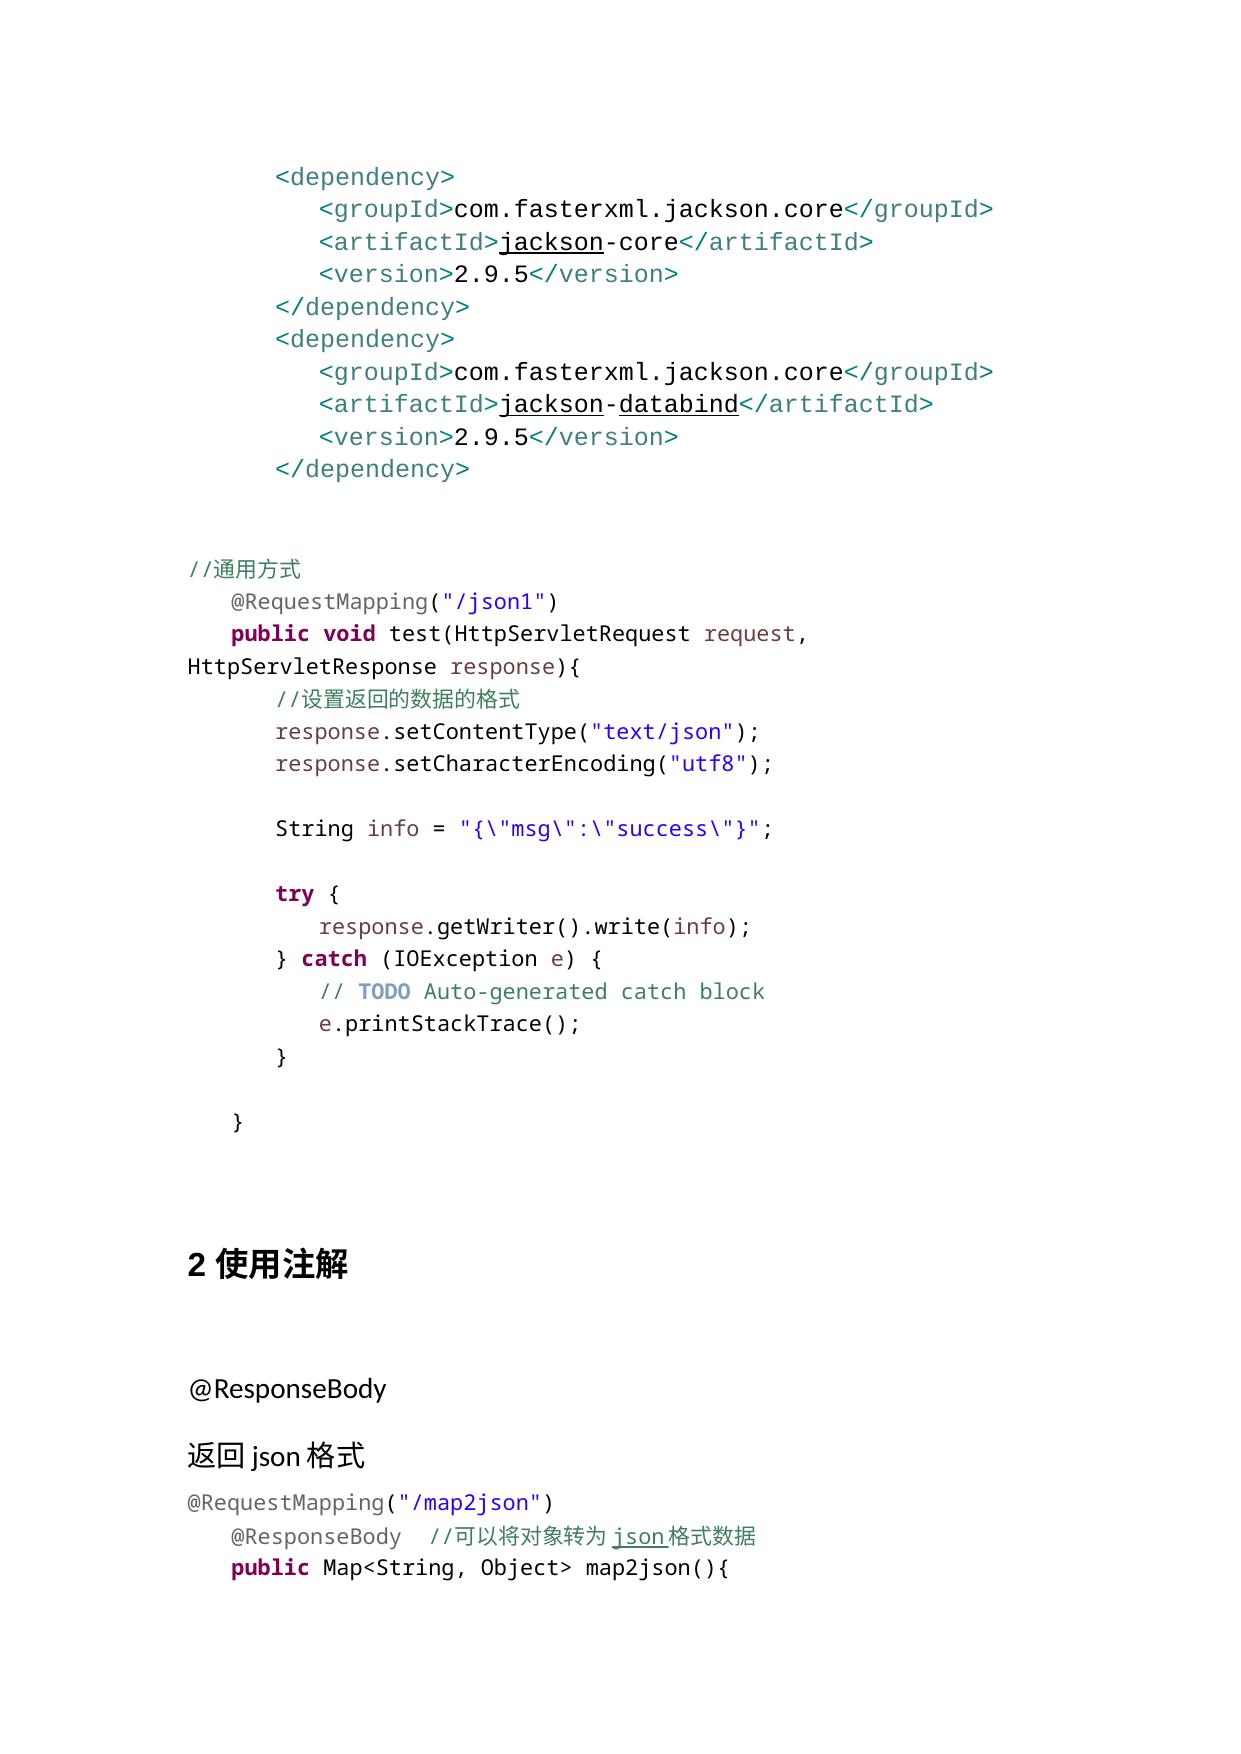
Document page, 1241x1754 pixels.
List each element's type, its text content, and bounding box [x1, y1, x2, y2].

text response.setContentType("text/json"); [187, 714, 1053, 747]
text </dependency> [187, 292, 1053, 324]
text </dependency> [187, 454, 1053, 487]
text @RequestMapping("/json1") [187, 584, 1053, 617]
text } [187, 1039, 1053, 1072]
text //通用方式 [187, 552, 1053, 584]
text } catch (IOException e) { [187, 942, 1053, 974]
text <dependency> [187, 324, 1053, 357]
text @RequestMapping("/map2json") [187, 1486, 1053, 1518]
text <version>2.9.5</version> [187, 422, 1053, 454]
text // TODO Auto-generated catch block [187, 974, 1053, 1007]
text <groupId>com.fasterxml.jackson.core</groupId> [187, 194, 1053, 227]
text e.printStackTrace(); [187, 1007, 1053, 1039]
text try { [187, 877, 1053, 909]
text @ResponseBody //可以将对象转为json格式数据 [187, 1518, 1053, 1551]
text 返回json格式 [187, 1421, 1053, 1486]
text <artifactId>jackson-databind</artifactId> [187, 389, 1053, 422]
text <groupId>com.fasterxml.jackson.core</groupId> [187, 357, 1053, 389]
text <dependency> [231, 162, 1053, 194]
text String info = "{\"msg\":\"success\"}"; [187, 812, 1053, 844]
text //设置返回的数据的格式 [187, 682, 1053, 714]
text public Map<String, Object> map2json(){ [187, 1551, 1053, 1583]
text public void test(HttpServletRequest request, HttpServletResponse response){ [187, 617, 1053, 682]
text @ResponseBody [187, 1356, 1053, 1421]
text response.setCharacterEncoding("utf8"); [187, 747, 1053, 779]
text response.getWriter().write(info); [187, 909, 1053, 942]
text <version>2.9.5</version> [187, 259, 1053, 292]
text } [187, 1104, 1053, 1137]
subtitle 2 使用注解 [187, 1229, 1053, 1294]
text <artifactId>jackson-core</artifactId> [187, 227, 1053, 259]
